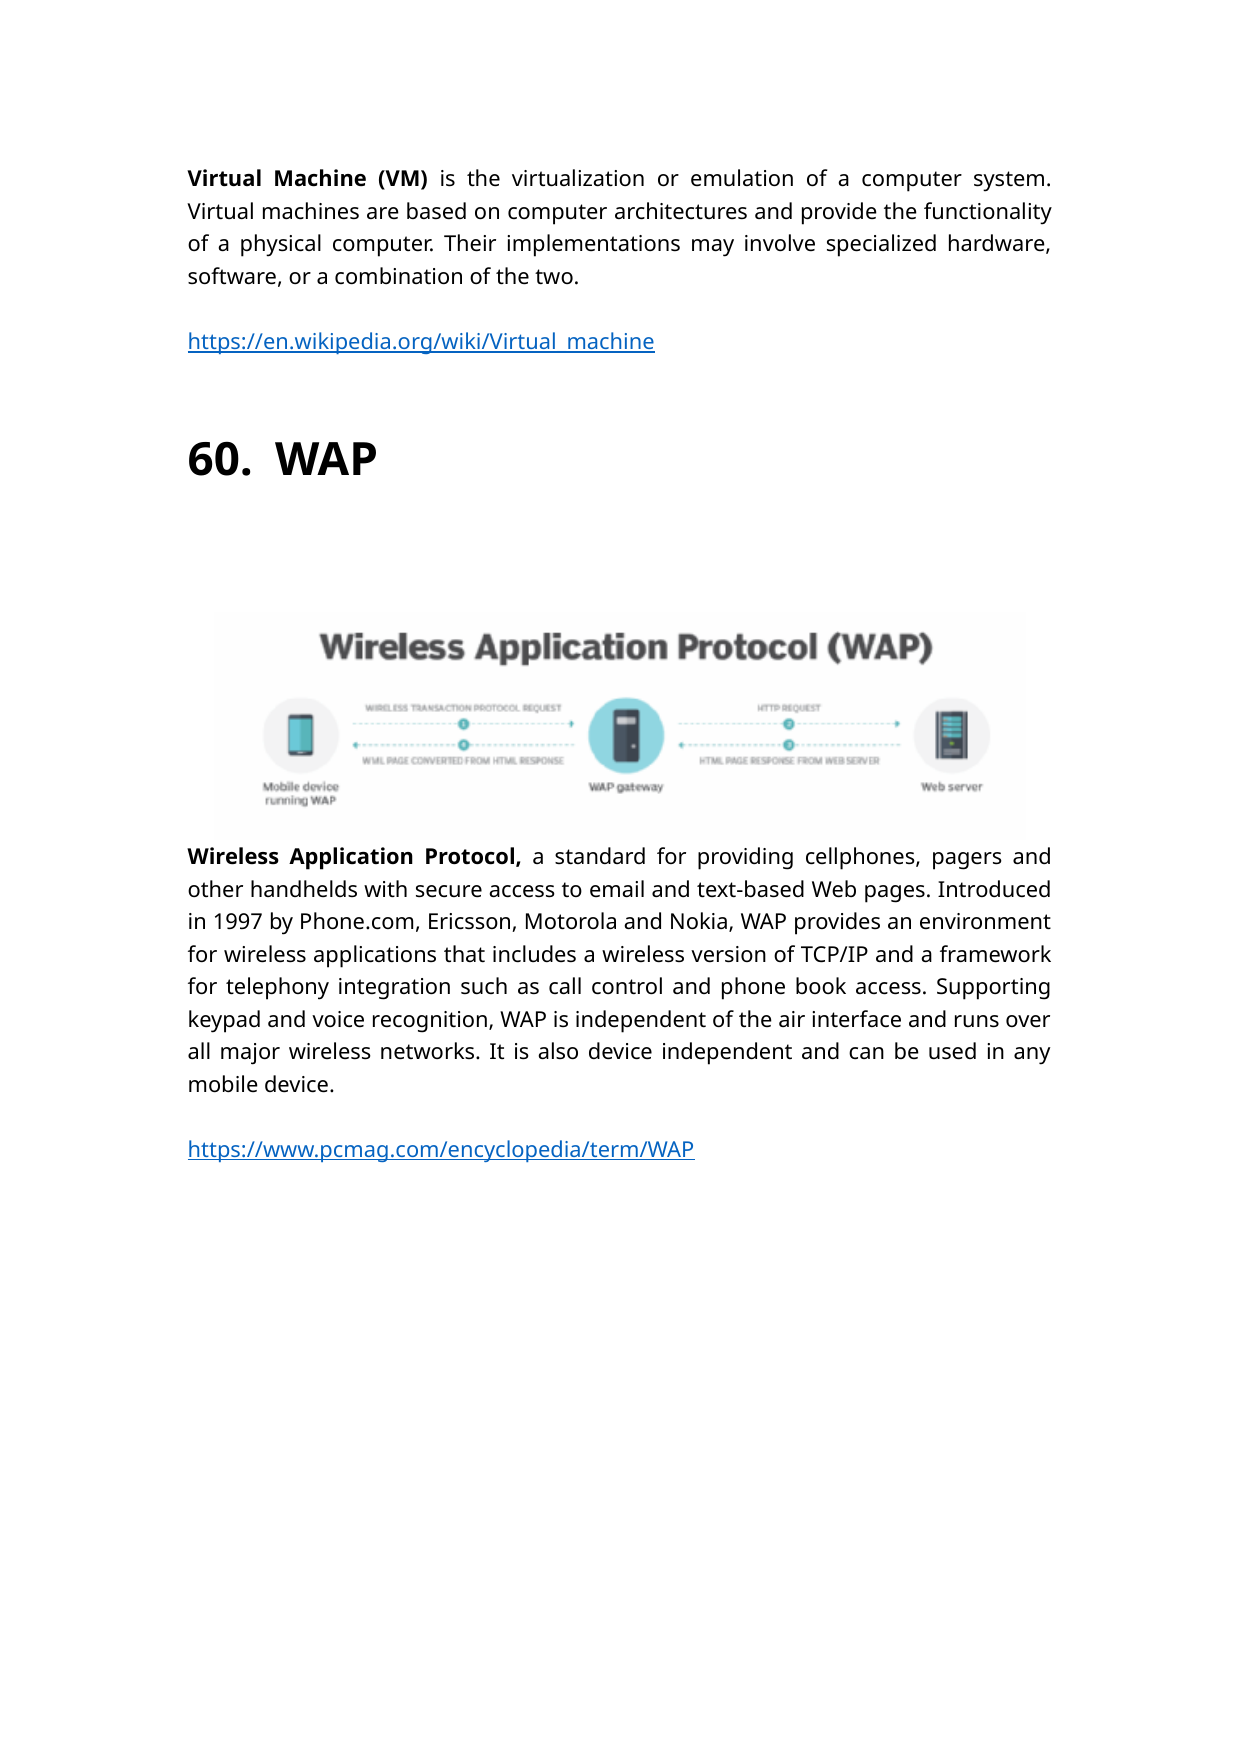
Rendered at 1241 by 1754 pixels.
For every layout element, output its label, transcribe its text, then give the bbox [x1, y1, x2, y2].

text Wireless Application Protocol, a standard for providing cellphones, pagers and other handhelds with secure access to email and text-based Web pages. Introduced in 1997 by Phone.com, Ericsson, Motorola and Nokia, WAP provides an environment for wireless applications that includes a wireless version of TCP/IP and a framework for telephony integration such as call control and phone book access. Supporting keypad and voice recognition, WAP is independent of the air interface and runs over all major wireless networks. It is also device independent and can be used in any mobile device. [187, 840, 1053, 1100]
text https://www.pcmag.com/encyclopedia/term/WAP [187, 1132, 1053, 1165]
picture [214, 612, 1027, 840]
text Virtual Machine (VM) is the virtualization or emulation of a computer system. Virtual machines are based on computer architectures and provide the functionality of a physical computer. Their implementations may involve specialized hardware, software, or a combination of the two. [187, 162, 1053, 292]
text https://en.wikipedia.org/wiki/Virtual_machine [187, 324, 1053, 357]
subtitle WAP [187, 425, 1053, 490]
